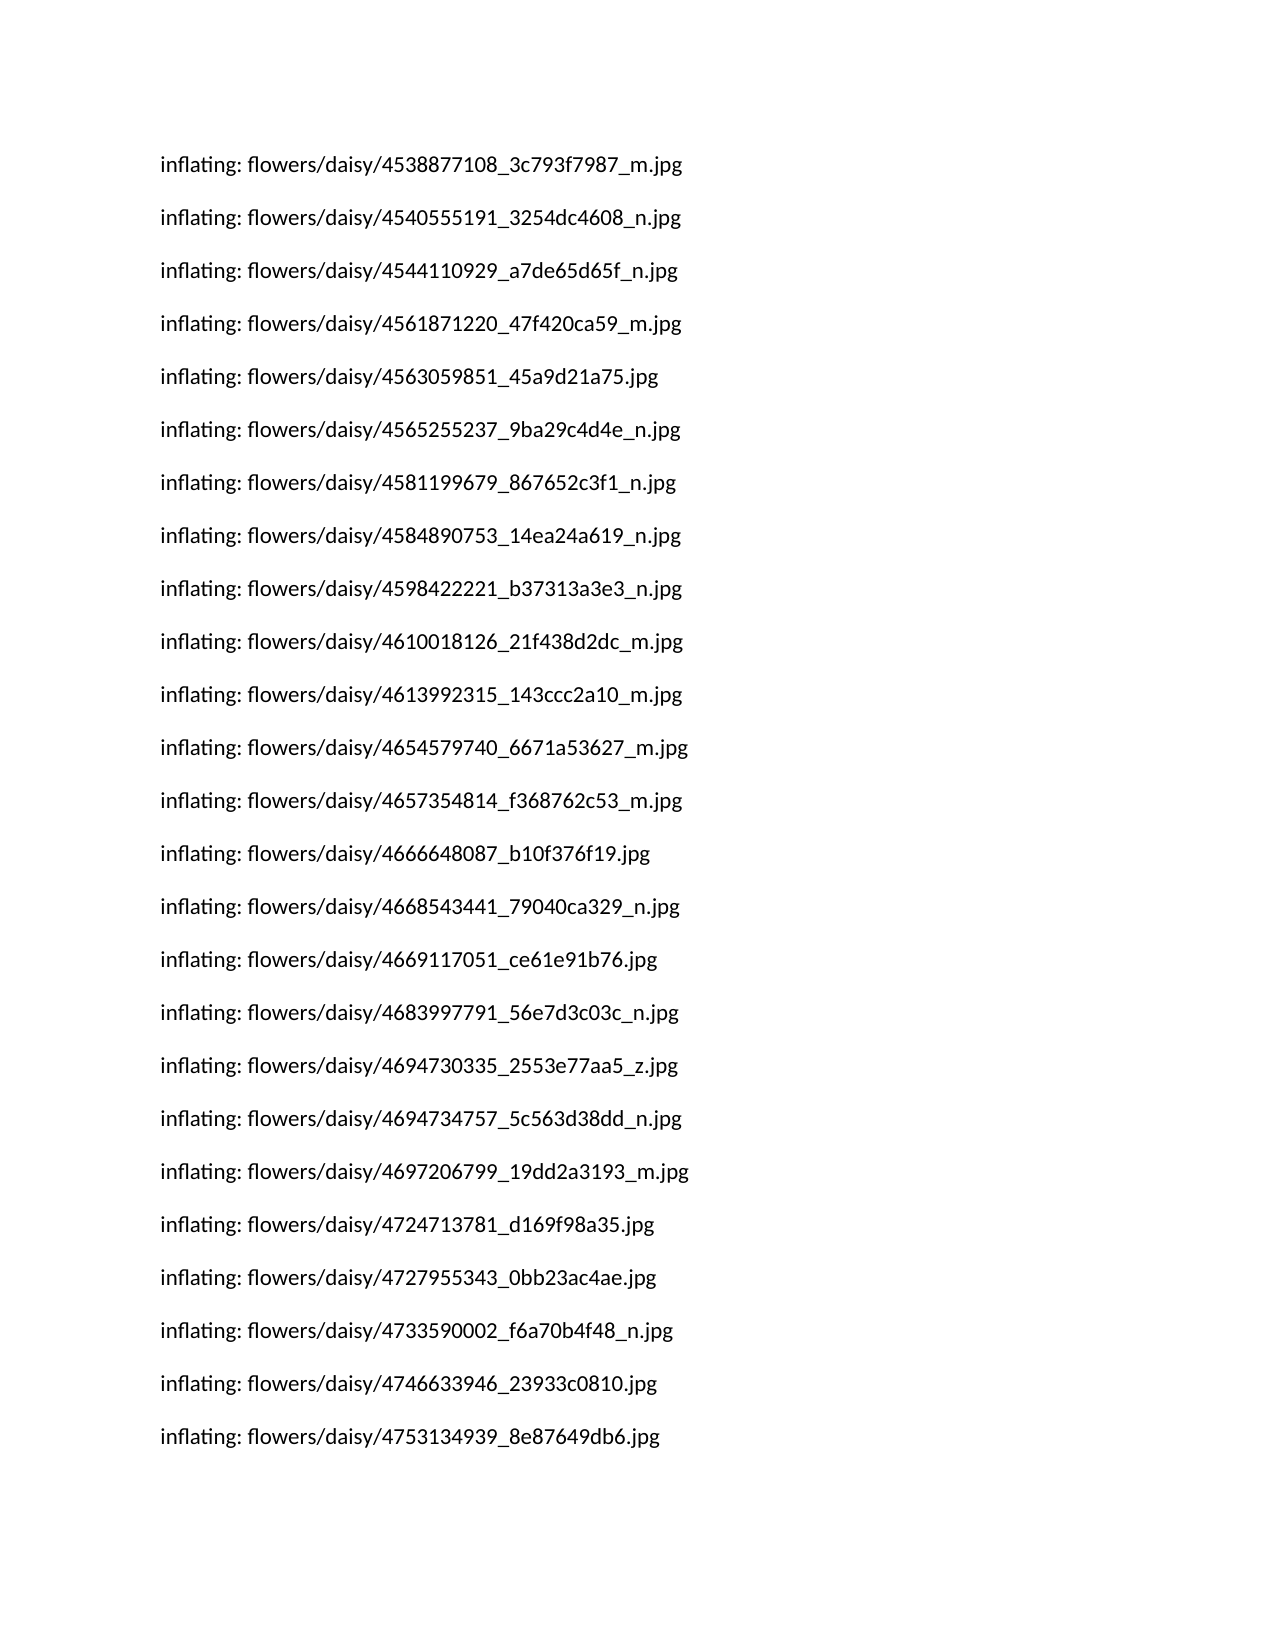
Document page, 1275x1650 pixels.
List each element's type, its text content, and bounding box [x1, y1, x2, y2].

text inflating: flowers/daisy/4540555191_3254dc4608_n.jpg [150, 203, 1125, 231]
text inflating: flowers/daisy/4727955343_0bb23ac4ae.jpg [150, 1263, 1125, 1291]
text inflating: flowers/daisy/4657354814_f368762c53_m.jpg [150, 786, 1125, 814]
text inflating: flowers/daisy/4733590002_f6a70b4f48_n.jpg [150, 1316, 1125, 1344]
text inflating: flowers/daisy/4598422221_b37313a3e3_n.jpg [150, 574, 1125, 602]
text inflating: flowers/daisy/4581199679_867652c3f1_n.jpg [150, 468, 1125, 496]
text inflating: flowers/daisy/4668543441_79040ca329_n.jpg [150, 892, 1125, 920]
text inflating: flowers/daisy/4584890753_14ea24a619_n.jpg [150, 521, 1125, 549]
text inflating: flowers/daisy/4654579740_6671a53627_m.jpg [150, 733, 1125, 761]
text inflating: flowers/daisy/4544110929_a7de65d65f_n.jpg [150, 256, 1125, 284]
text inflating: flowers/daisy/4724713781_d169f98a35.jpg [150, 1210, 1125, 1238]
text inflating: flowers/daisy/4683997791_56e7d3c03c_n.jpg [150, 998, 1125, 1026]
text inflating: flowers/daisy/4610018126_21f438d2dc_m.jpg [150, 627, 1125, 655]
text inflating: flowers/daisy/4565255237_9ba29c4d4e_n.jpg [150, 415, 1125, 443]
text inflating: flowers/daisy/4538877108_3c793f7987_m.jpg [150, 150, 1125, 178]
text inflating: flowers/daisy/4561871220_47f420ca59_m.jpg [150, 309, 1125, 337]
text inflating: flowers/daisy/4697206799_19dd2a3193_m.jpg [150, 1157, 1125, 1185]
text inflating: flowers/daisy/4746633946_23933c0810.jpg [150, 1369, 1125, 1397]
text inflating: flowers/daisy/4694734757_5c563d38dd_n.jpg [150, 1104, 1125, 1132]
text inflating: flowers/daisy/4694730335_2553e77aa5_z.jpg [150, 1051, 1125, 1079]
text inflating: flowers/daisy/4563059851_45a9d21a75.jpg [150, 362, 1125, 390]
text inflating: flowers/daisy/4666648087_b10f376f19.jpg [150, 839, 1125, 867]
text inflating: flowers/daisy/4753134939_8e87649db6.jpg [150, 1422, 1125, 1451]
text inflating: flowers/daisy/4613992315_143ccc2a10_m.jpg [150, 680, 1125, 708]
text inflating: flowers/daisy/4669117051_ce61e91b76.jpg [150, 945, 1125, 973]
